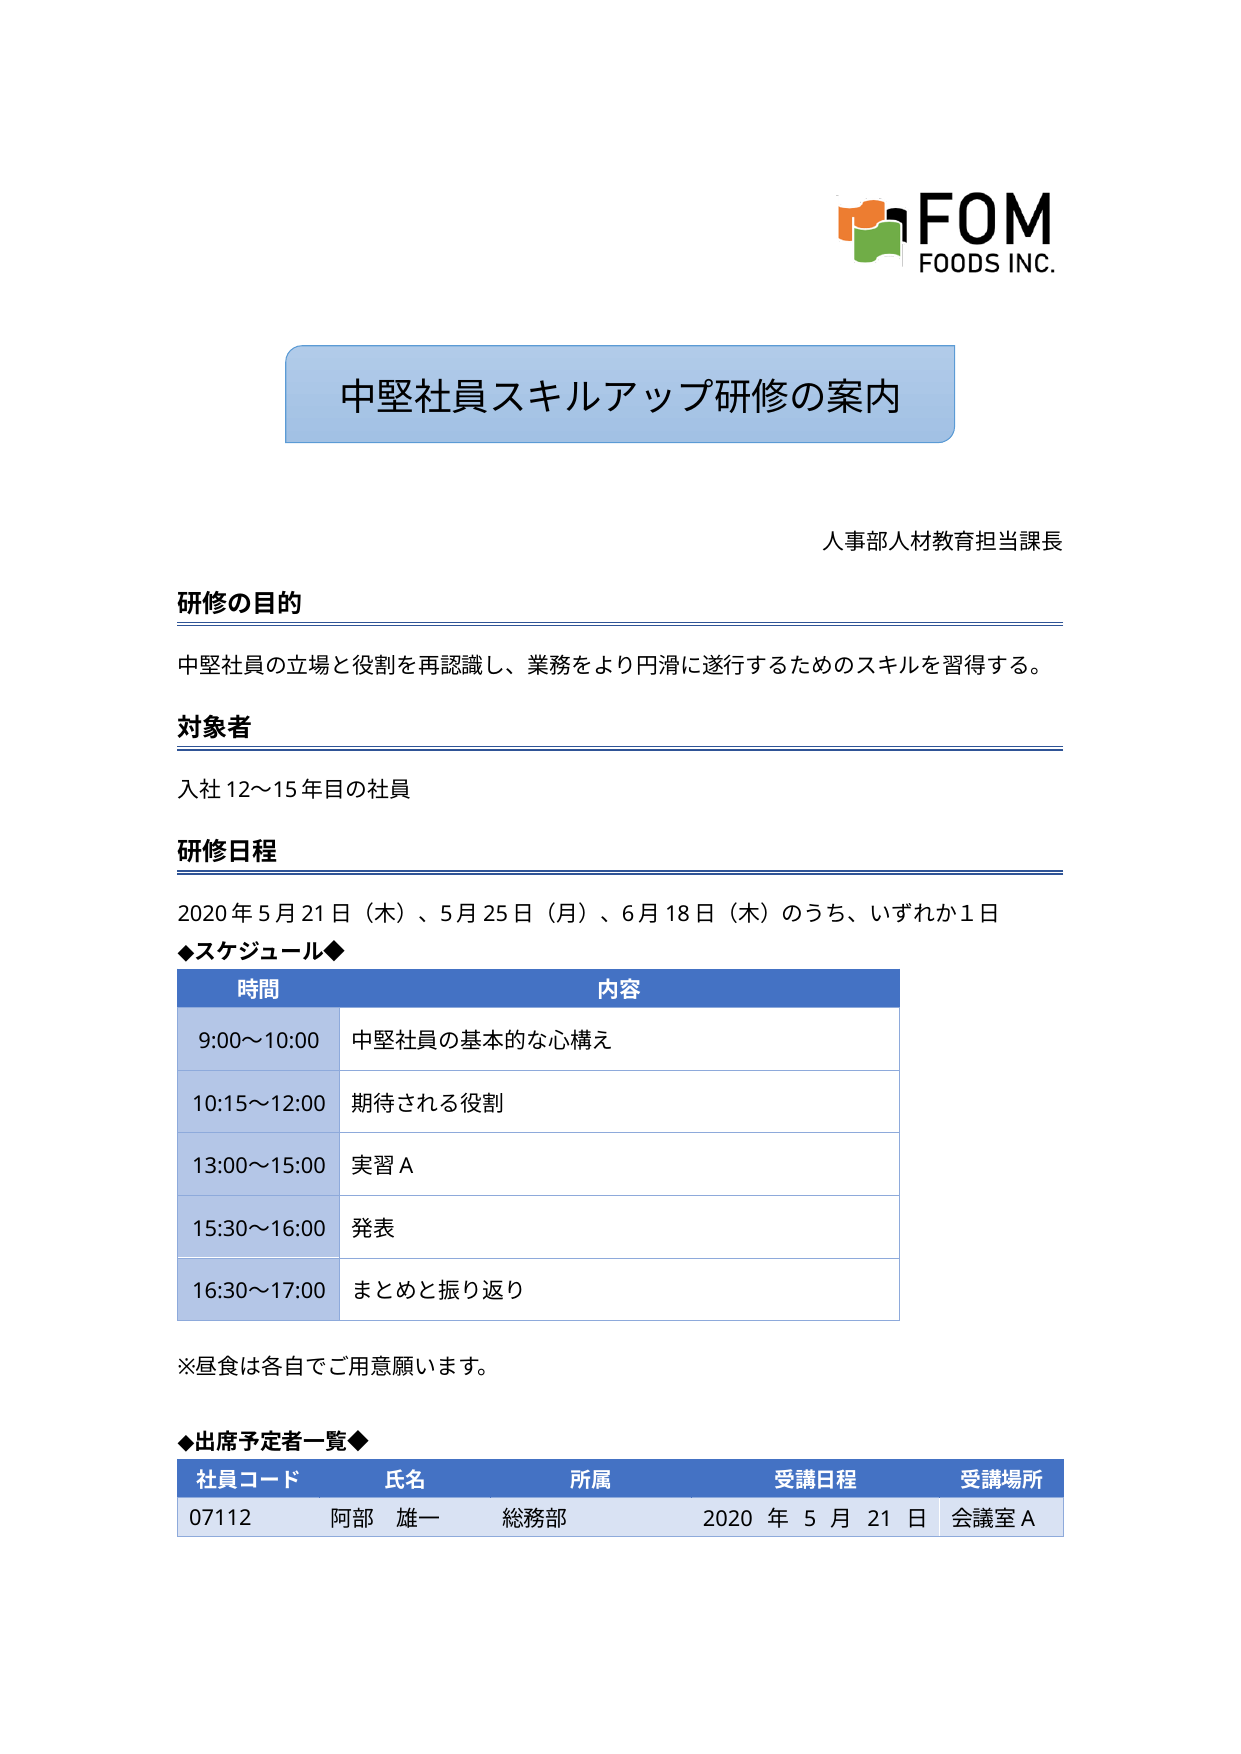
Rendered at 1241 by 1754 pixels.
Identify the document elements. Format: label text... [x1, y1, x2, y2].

text ※昼食は各自でご用意願います。 [177, 1346, 1063, 1384]
subtitle 対象者 [177, 707, 1063, 746]
table_header 氏名 [320, 1460, 490, 1497]
table_header 時間 [178, 970, 339, 1007]
table_cell まとめと振り返り [340, 1259, 899, 1320]
table_cell 発表 [340, 1196, 899, 1257]
table_header 内容 [340, 970, 899, 1007]
table_cell 阿部 雄一 [319, 1498, 491, 1536]
subtitle ◆スケジュール◆ [177, 931, 1063, 968]
subtitle 研修の目的 [177, 583, 1063, 622]
table_cell 9:00～10:00 [178, 1008, 339, 1070]
table_cell 15:30～16:00 [178, 1196, 339, 1257]
table_cell 10:15～12:00 [178, 1071, 339, 1132]
table_cell 総務部 [491, 1498, 691, 1536]
table_cell 会議室A [940, 1498, 1063, 1536]
text 入社12～15年目の社員 [177, 769, 1063, 807]
table_cell 2020年5月21日（木） [691, 1498, 939, 1536]
picture [836, 183, 1064, 278]
subtitle 研修日程 [177, 832, 1063, 870]
table_header 受講日程 [692, 1460, 939, 1497]
table_header 社員コード [178, 1460, 319, 1497]
table_cell 期待される役割 [340, 1071, 899, 1132]
table_cell 中堅社員の基本的な心構え [340, 1008, 899, 1070]
table_header 所属 [491, 1460, 691, 1497]
table_cell 07112 [178, 1498, 319, 1536]
table_cell 実習A [340, 1133, 899, 1195]
text 2020年5月21日（木）、5月25日（月）、6月18日（木）のうち、いずれか１日 [177, 893, 1063, 931]
table_cell 16:30～17:00 [178, 1259, 339, 1320]
subtitle ◆出席予定者一覧◆ [177, 1421, 1063, 1459]
text 中堅社員の立場と役割を再認識し、業務をより円滑に遂行するためのスキルを習得する。 [177, 645, 1063, 682]
table_header 受講場所 [940, 1460, 1063, 1497]
text 人事部人材教育担当課長 [177, 371, 1063, 558]
table_cell 13:00～15:00 [178, 1133, 339, 1195]
